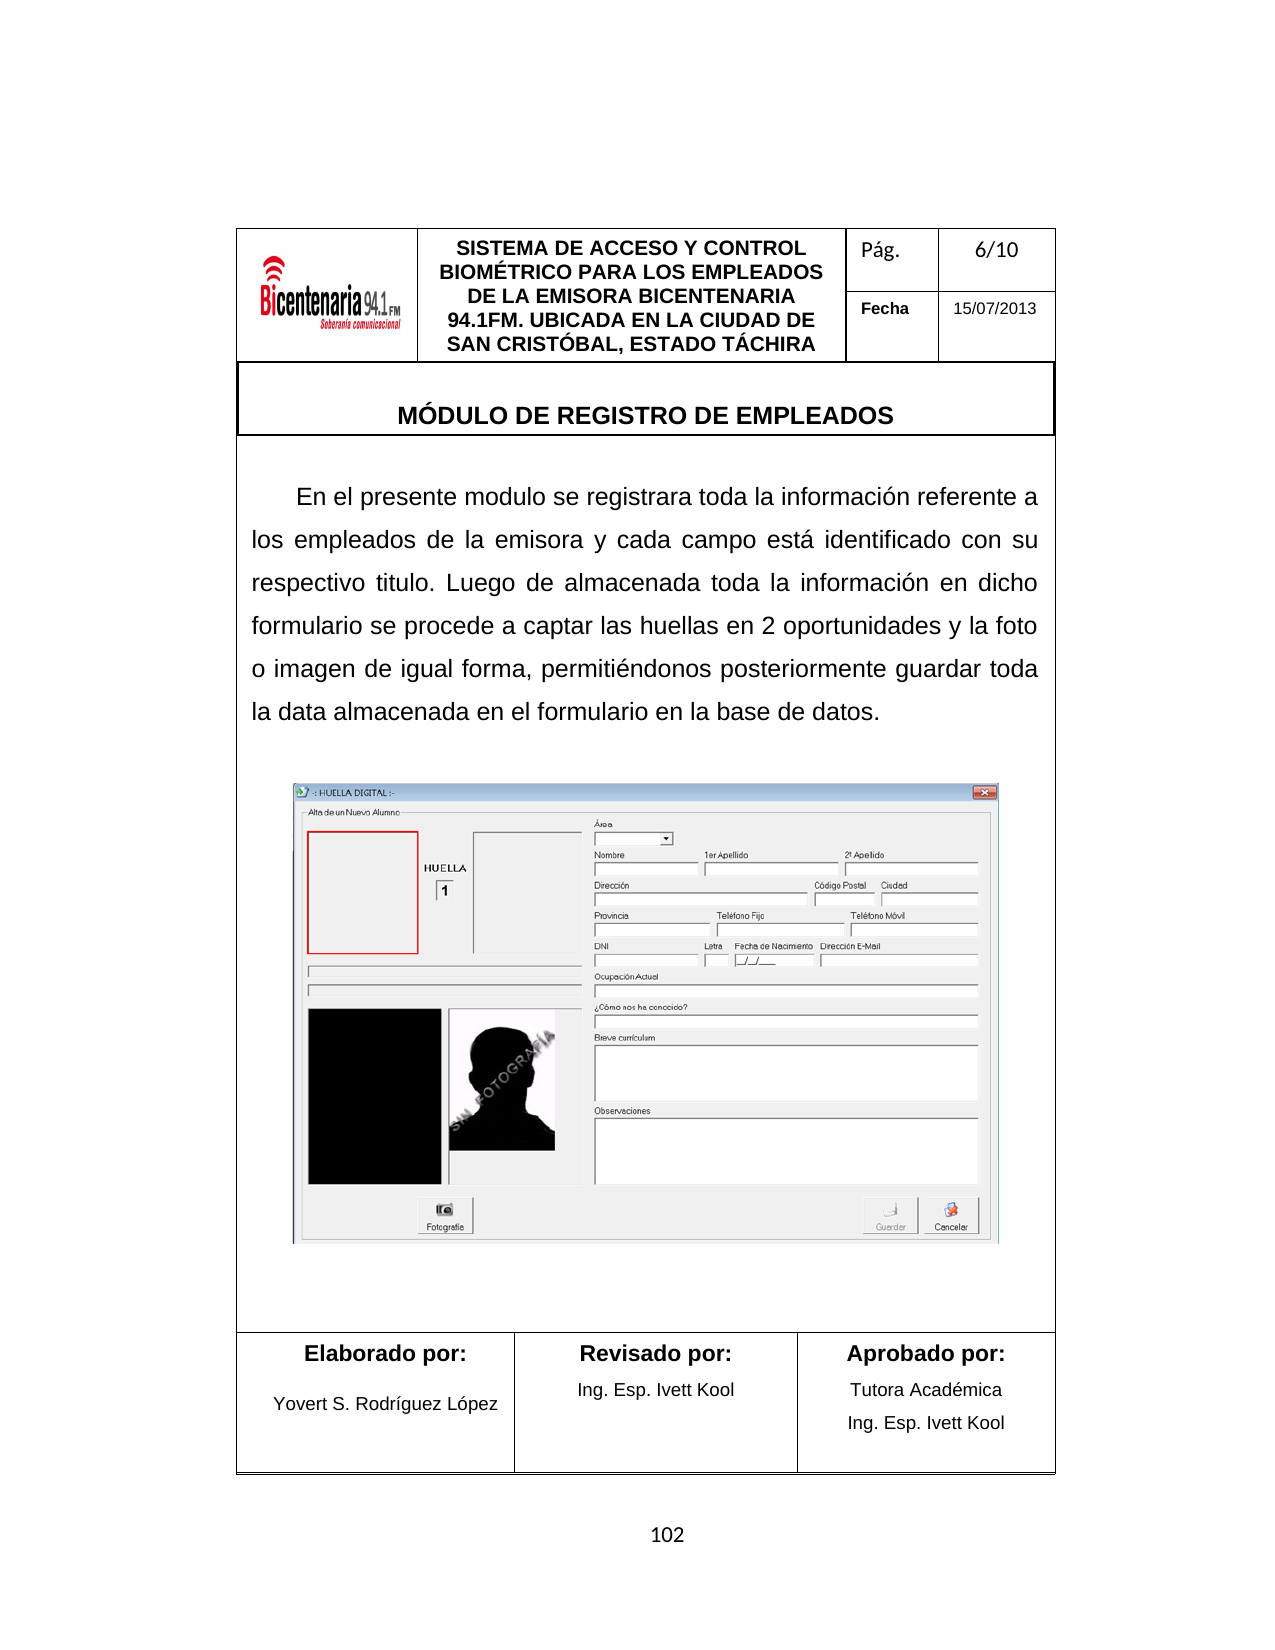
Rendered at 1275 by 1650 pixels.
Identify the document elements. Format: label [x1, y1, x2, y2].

picture [251, 235, 410, 355]
picture [292, 783, 999, 1244]
